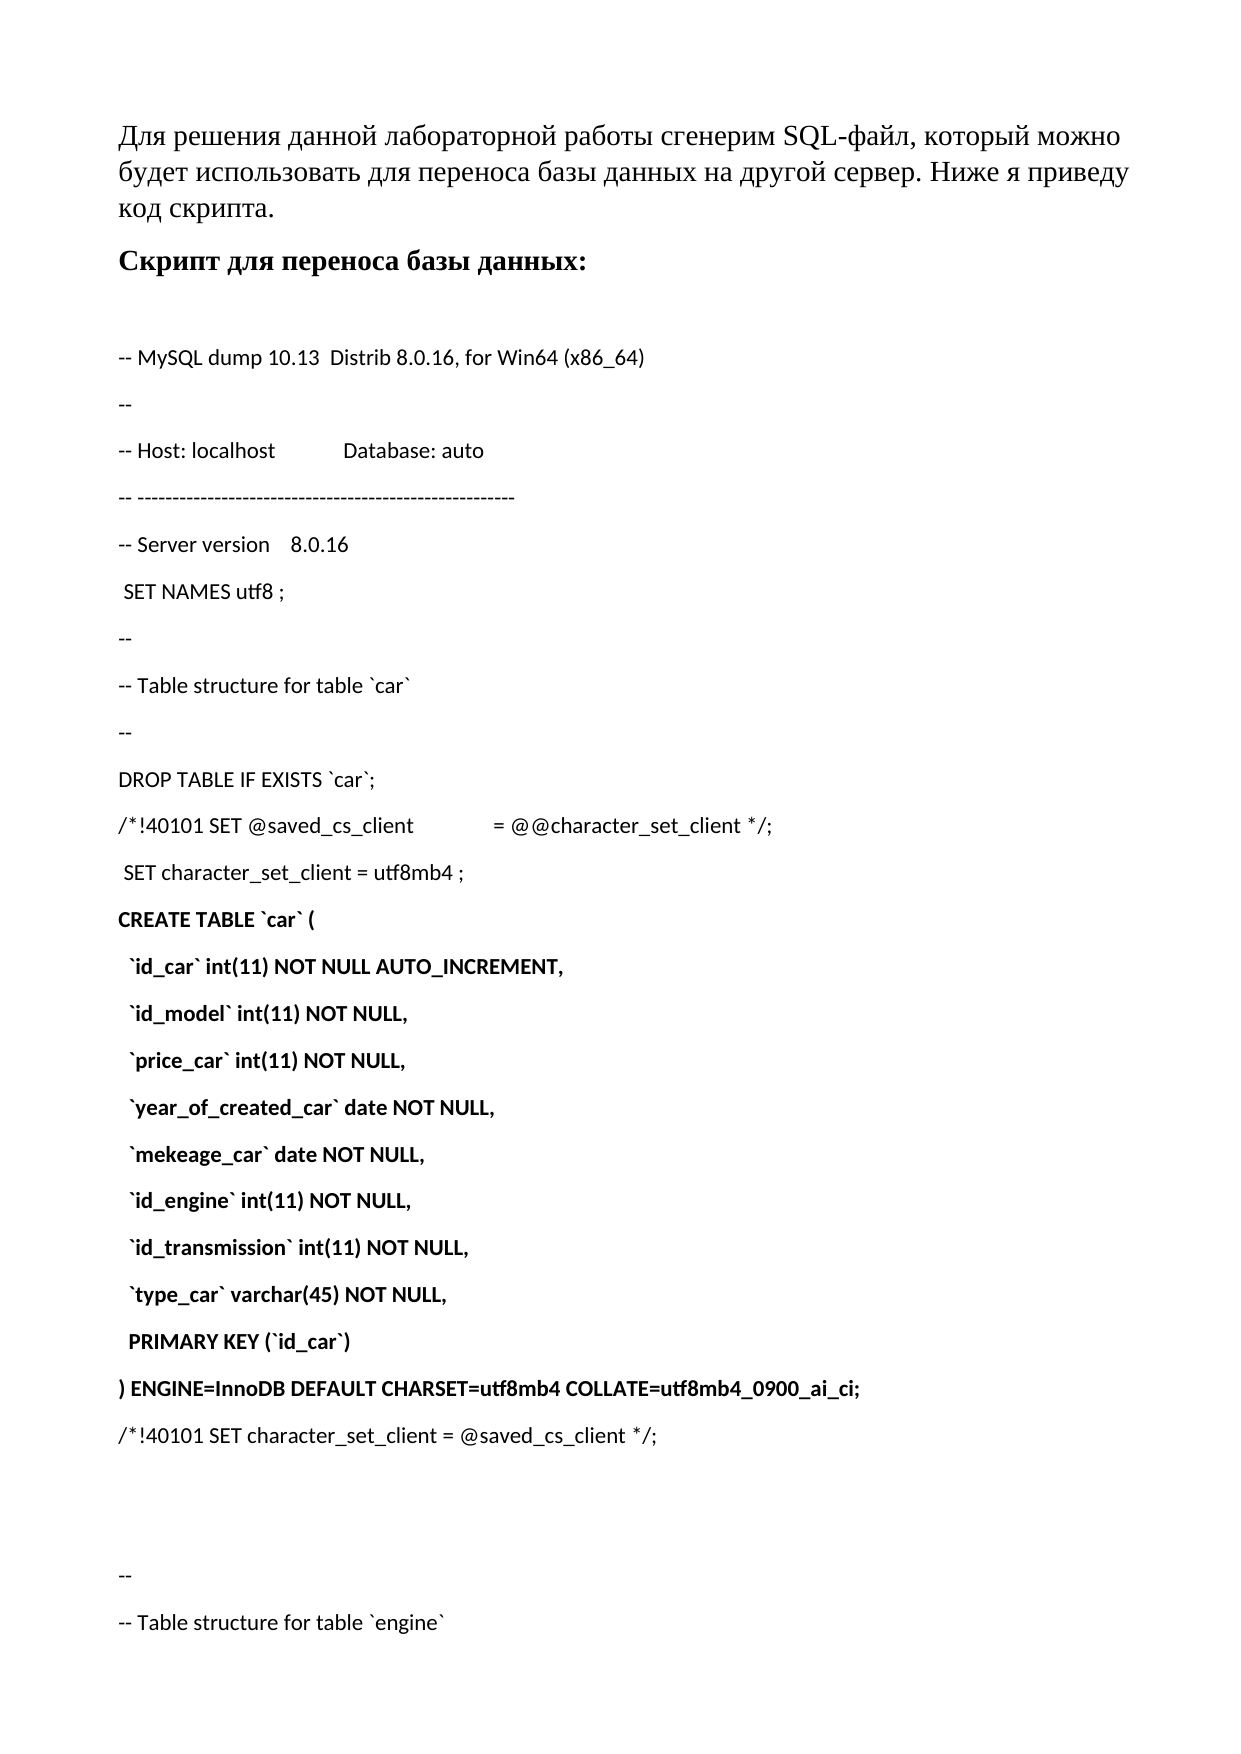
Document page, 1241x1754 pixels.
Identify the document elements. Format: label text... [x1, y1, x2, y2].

text -- Server version 8.0.16 [118, 530, 1164, 558]
text /*!40101 SET character_set_client = @saved_cs_client */; [118, 1421, 1164, 1449]
text /*!40101 SET @saved_cs_client = @@character_set_client */; [118, 812, 1164, 840]
text `id_car` int(11) NOT NULL AUTO_INCREMENT, [118, 952, 1164, 980]
text SET NAMES utf8 ; [118, 577, 1164, 605]
text Скрипт для переноса базы данных: [118, 243, 1164, 277]
text `price_car` int(11) NOT NULL, [118, 1046, 1164, 1074]
text CREATE TABLE `car` ( [118, 905, 1164, 933]
text -- [118, 718, 1164, 746]
text `id_transmission` int(11) NOT NULL, [118, 1233, 1164, 1262]
text -- [118, 1562, 1164, 1590]
text -- [118, 390, 1164, 418]
text -- Table structure for table `car` [118, 671, 1164, 699]
text -- [118, 624, 1164, 652]
text `year_of_created_car` date NOT NULL, [118, 1093, 1164, 1121]
text -- ------------------------------------------------------ [118, 483, 1164, 512]
text `mekeage_car` date NOT NULL, [118, 1140, 1164, 1168]
text -- Table structure for table `engine` [118, 1608, 1164, 1637]
text `type_car` varchar(45) NOT NULL, [118, 1280, 1164, 1308]
text DROP TABLE IF EXISTS `car`; [118, 765, 1164, 793]
text `id_engine` int(11) NOT NULL, [118, 1187, 1164, 1215]
text ) ENGINE=InnoDB DEFAULT CHARSET=utf8mb4 COLLATE=utf8mb4_0900_ai_ci; [118, 1374, 1164, 1402]
text -- Host: localhost Database: auto [118, 437, 1164, 465]
text Для решения данной лабораторной работы сгенерим SQL-файл, который можно будет использовать для переноса базы данных на другой сервер. Ниже я приведу код скрипта. [118, 118, 1164, 224]
text SET character_set_client = utf8mb4 ; [118, 858, 1164, 887]
text PRIMARY KEY (`id_car`) [118, 1327, 1164, 1355]
text `id_model` int(11) NOT NULL, [118, 999, 1164, 1027]
text -- MySQL dump 10.13 Distrib 8.0.16, for Win64 (x86_64) [118, 343, 1164, 371]
